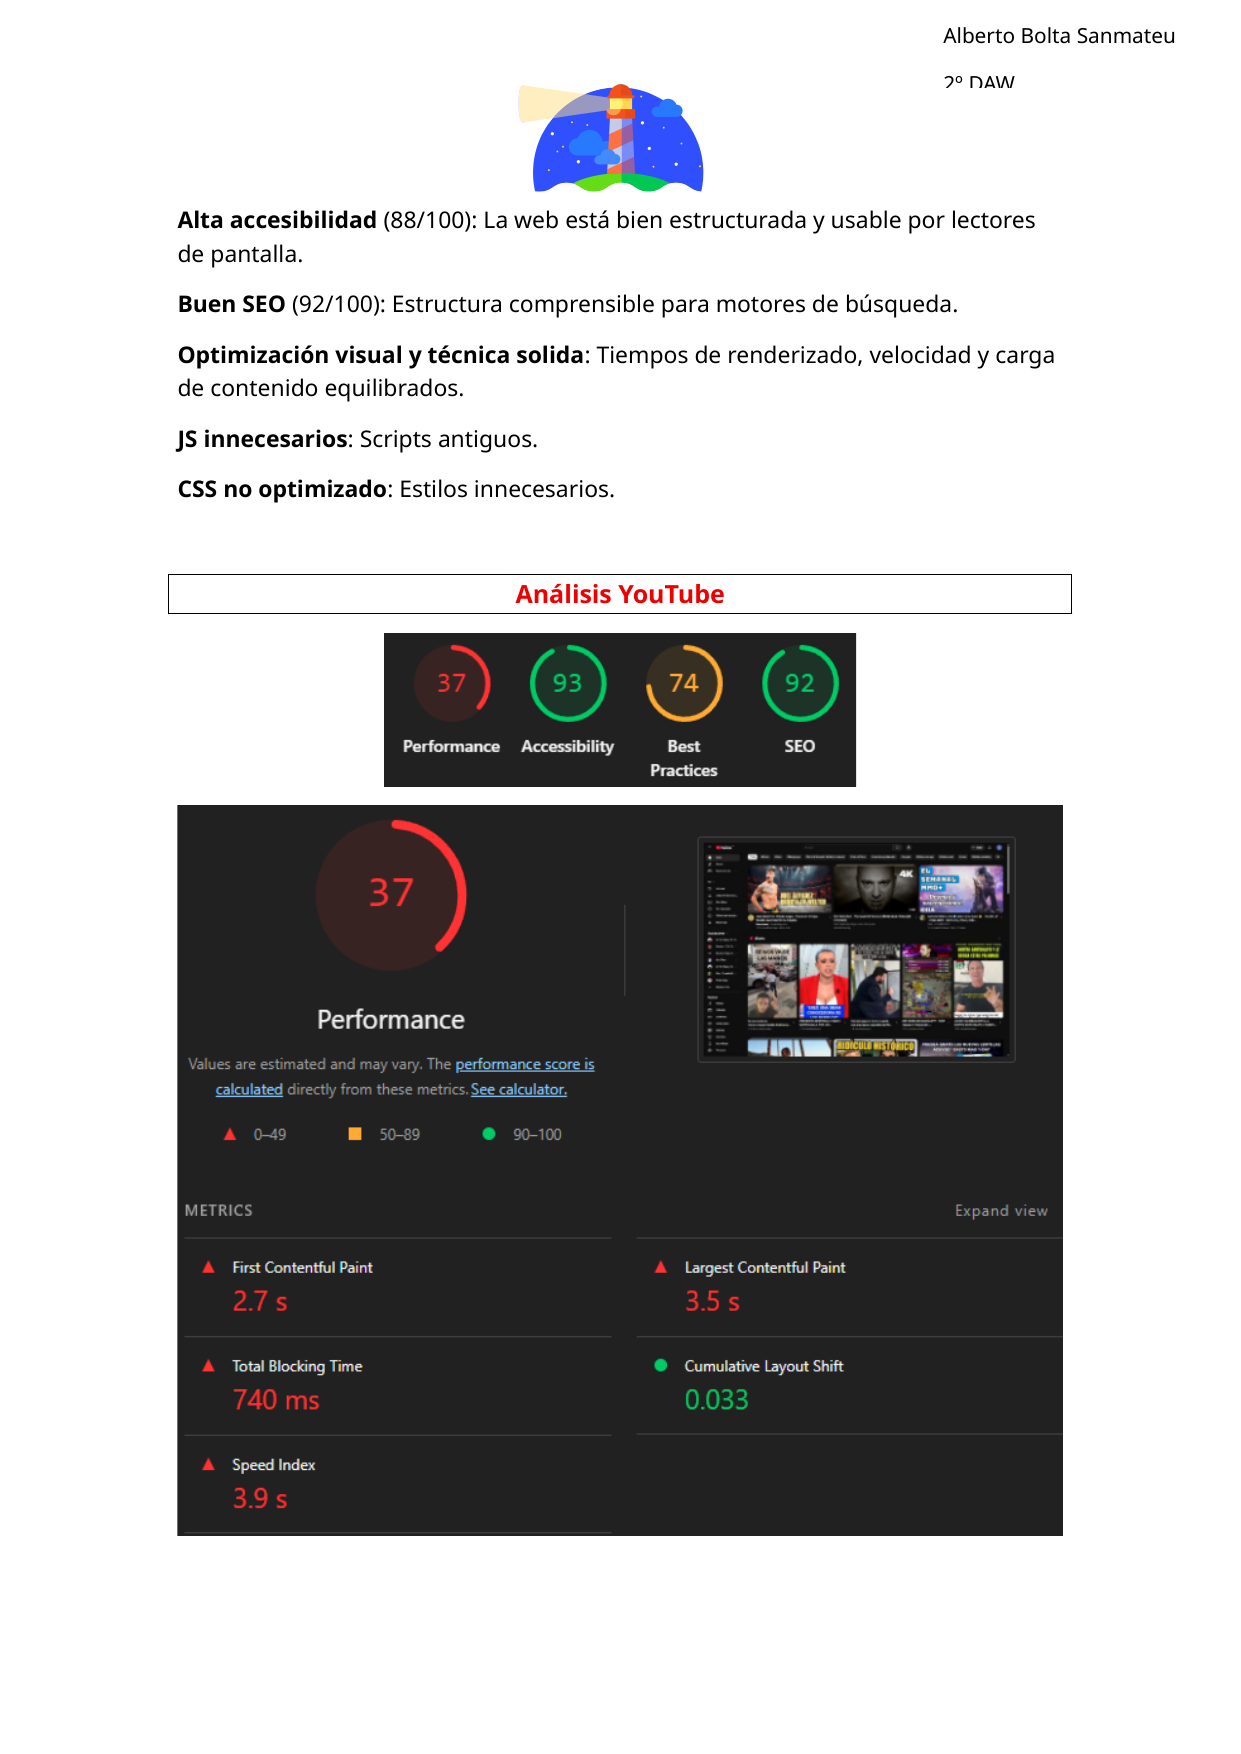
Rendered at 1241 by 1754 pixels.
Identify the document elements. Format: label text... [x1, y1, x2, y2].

text Análisis YouTube [169, 575, 1071, 613]
picture [504, 73, 736, 204]
text JS innecesarios: Scripts antiguos. [177, 423, 1063, 454]
picture [177, 805, 1063, 1536]
text Optimización visual y técnica solida: Tiempos de renderizado, velocidad y carga de contenido equilibrados. [177, 339, 1063, 404]
text CSS no optimizado: Estilos innecesarios. [177, 473, 1063, 504]
picture [384, 633, 857, 787]
text Alta accesibilidad (88/100): La web está bien estructurada y usable por lectores de pantalla. [177, 204, 1063, 269]
text Buen SEO (92/100): Estructura comprensible para motores de búsqueda. [177, 288, 1063, 319]
